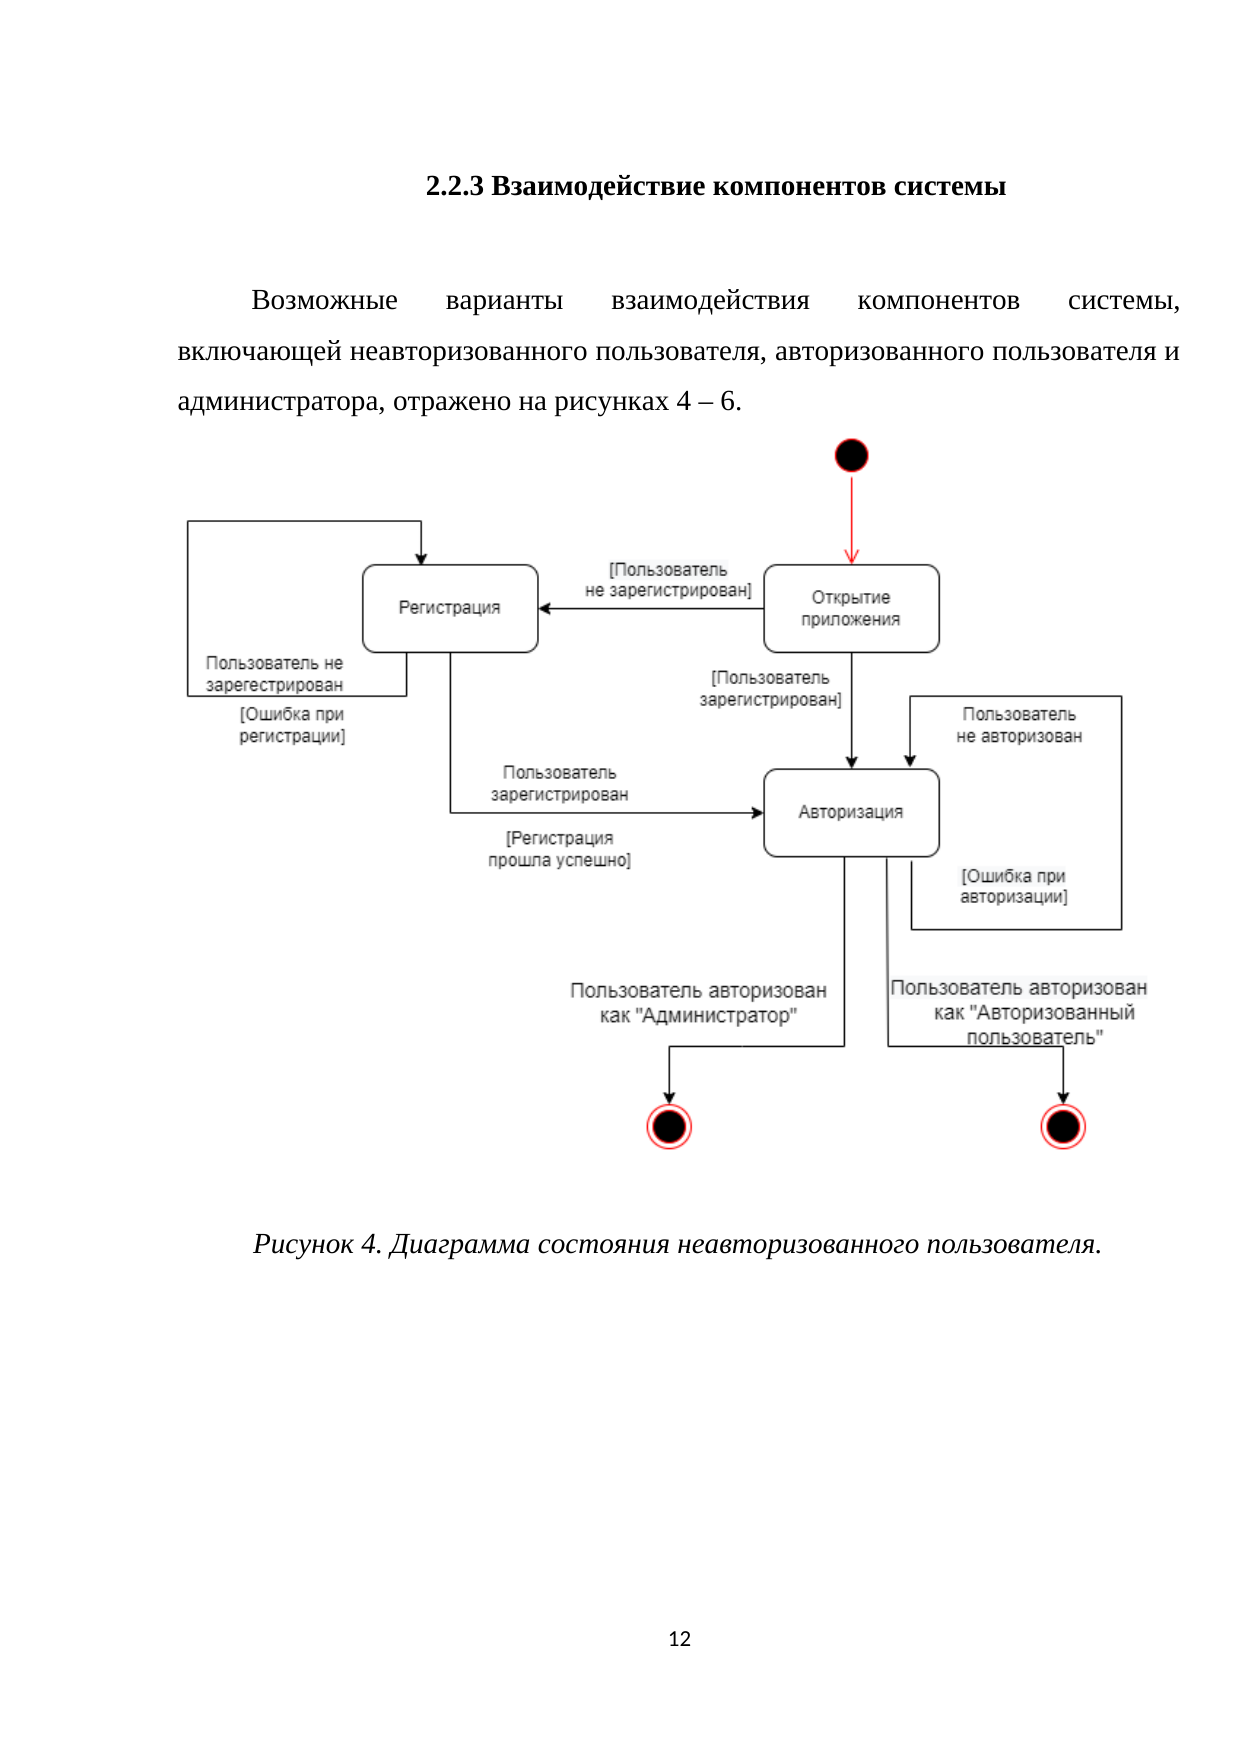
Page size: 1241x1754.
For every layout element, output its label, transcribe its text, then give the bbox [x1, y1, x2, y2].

picture [177, 433, 1181, 1151]
list 2.2.3 Взаимодействие компонентов системы [251, 168, 1181, 202]
text Возможные варианты взаимодействия компонентов системы, включающей неавторизованного пользователя, авторизованного пользователя и администратора, отражено на рисунках 4 – 6. [177, 282, 1181, 416]
text Рисунок 4. Диаграмма состояния неавторизованного пользователя. [177, 1226, 1181, 1259]
